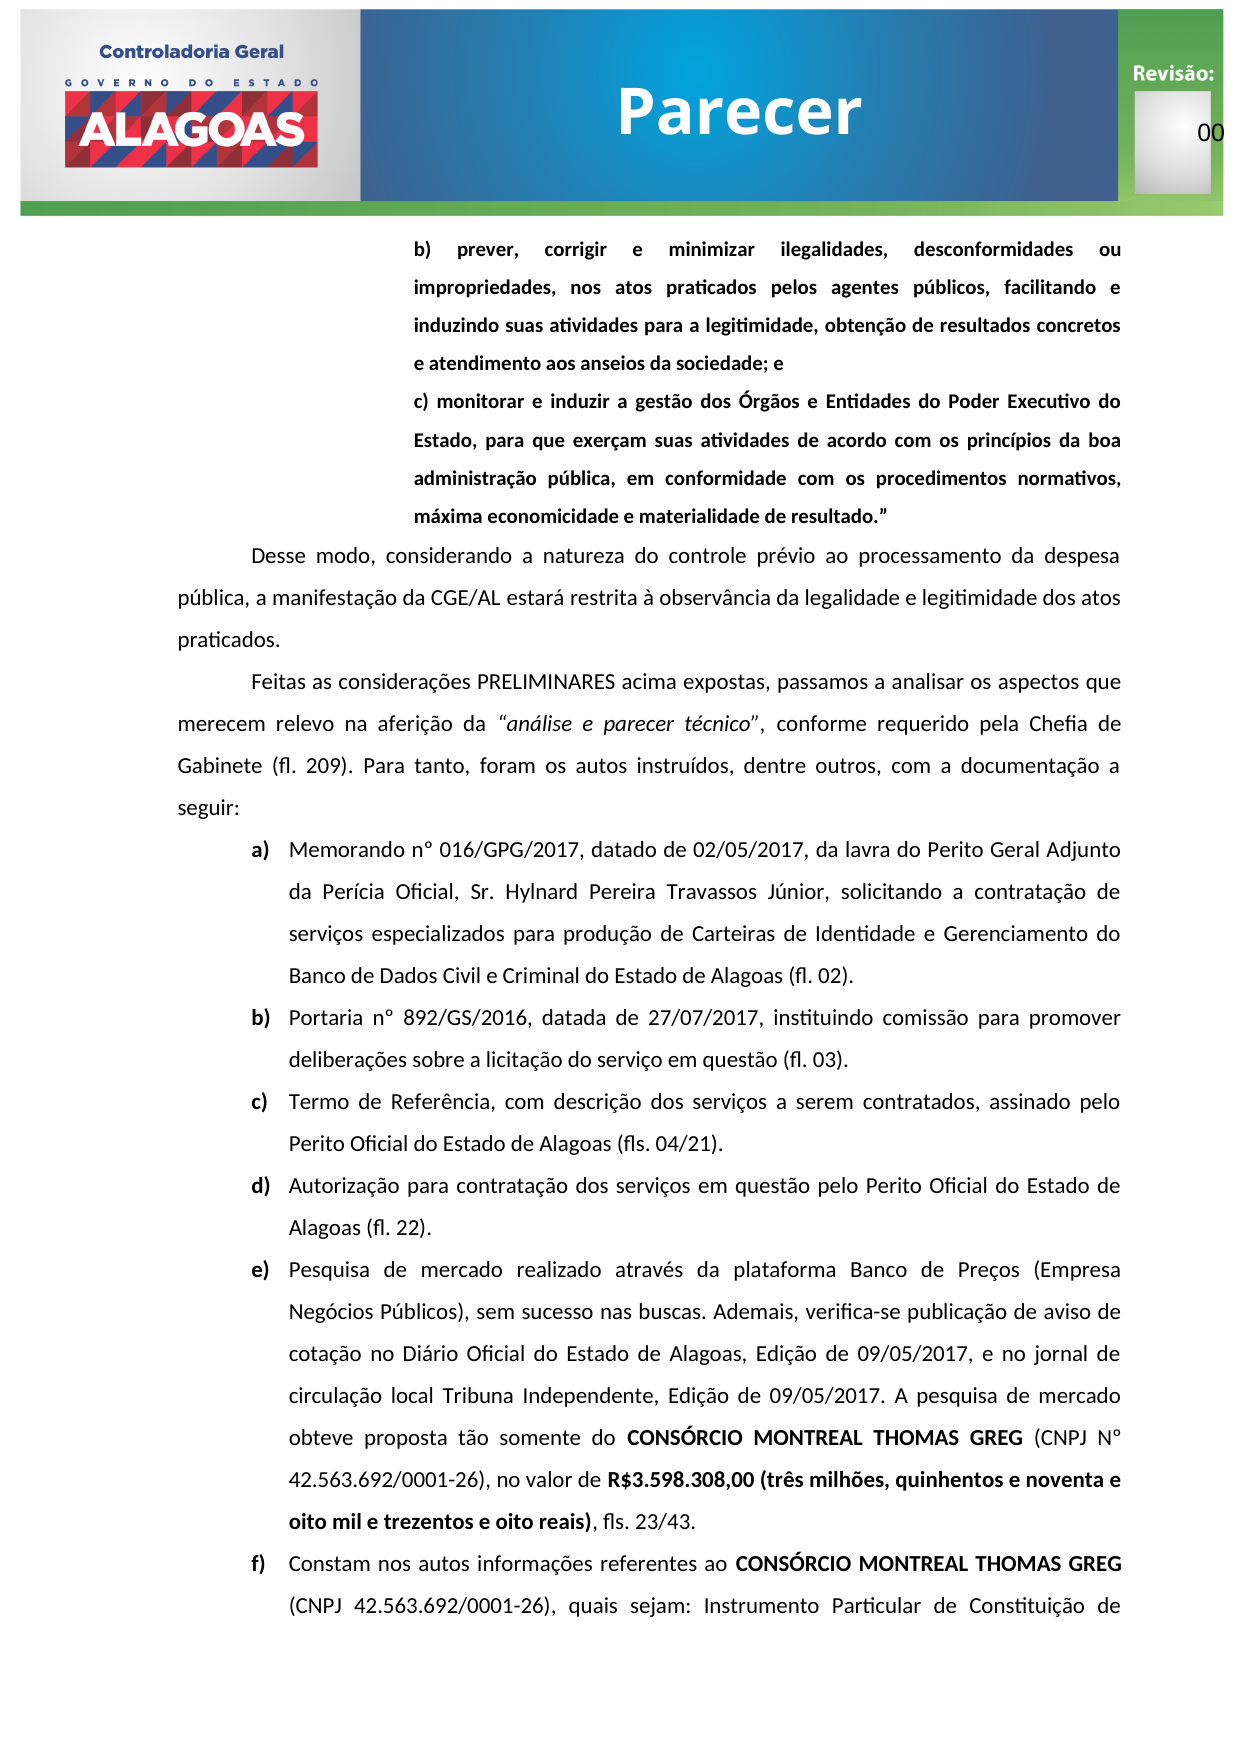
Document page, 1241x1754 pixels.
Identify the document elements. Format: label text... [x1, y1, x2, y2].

picture [20, 9, 1224, 216]
list Memorando nº 016/GPG/2017, datado de 02/05/2017, da lavra do Perito Geral Adjunto da Perícia Oficial, Sr. Hylnard Pereira Travassos Júnior, solicitando a contratação de serviços especializados para produção de Carteiras de Identidade e Gerenciamento do Banco de Dados Civil e Criminal do Estado de Alagoas (fl. 02). [251, 835, 1122, 989]
picture [1214, 125, 1222, 139]
text b) prever, corrigir e minimizar ilegalidades, desconformidades ou impropriedades, nos atos praticados pelos agentes públicos, facilitando e induzindo suas atividades para a legitimidade, obtenção de resultados concretos e atendimento aos anseios da sociedade; e [413, 236, 1122, 376]
list Portaria nº 892/GS/2016, datada de 27/07/2017, instituindo comissão para promover deliberações sobre a licitação do serviço em questão (fl. 03). [251, 1003, 1122, 1073]
list Termo de Referência, com descrição dos serviços a serem contratados, assinado pelo Perito Oficial do Estado de Alagoas (fls. 04/21). [251, 1087, 1122, 1157]
text c) monitorar e induzir a gestão dos Órgãos e Entidades do Poder Executivo do Estado, para que exerçam suas atividades de acordo com os princípios da boa administração pública, em conformidade com os procedimentos normativos, máxima economicidade e materialidade de resultado.” [413, 389, 1122, 528]
text Feitas as considerações PRELIMINARES acima expostas, passamos a analisar os aspectos que merecem relevo na aferição da “análise e parecer técnico”, conforme requerido pela Chefia de Gabinete (fl. 209). Para tanto, foram os autos instruídos, dentre outros, com a documentação a seguir: [177, 667, 1122, 821]
list Pesquisa de mercado realizado através da plataforma Banco de Preços (Empresa Negócios Públicos), sem sucesso nas buscas. Ademais, verifica-se publicação de aviso de cotação no Diário Oficial do Estado de Alagoas, Edição de 09/05/2017, e no jornal de circulação local Tribuna Independente, Edição de 09/05/2017. A pesquisa de mercado obteve proposta tão somente do CONSÓRCIO MONTREAL THOMAS GREG (CNPJ Nº 42.563.692/0001-26), no valor de R$3.598.308,00 (três milhões, quinhentos e noventa e oito mil e trezentos e oito reais), fls. 23/43. [251, 1255, 1122, 1535]
text Desse modo, considerando a natureza do controle prévio ao processamento da despesa pública, a manifestação da CGE/AL estará restrita à observância da legalidade e legitimidade dos atos praticados. [177, 541, 1122, 653]
list Autorização para contratação dos serviços em questão pelo Perito Oficial do Estado de Alagoas (fl. 22). [251, 1171, 1122, 1241]
